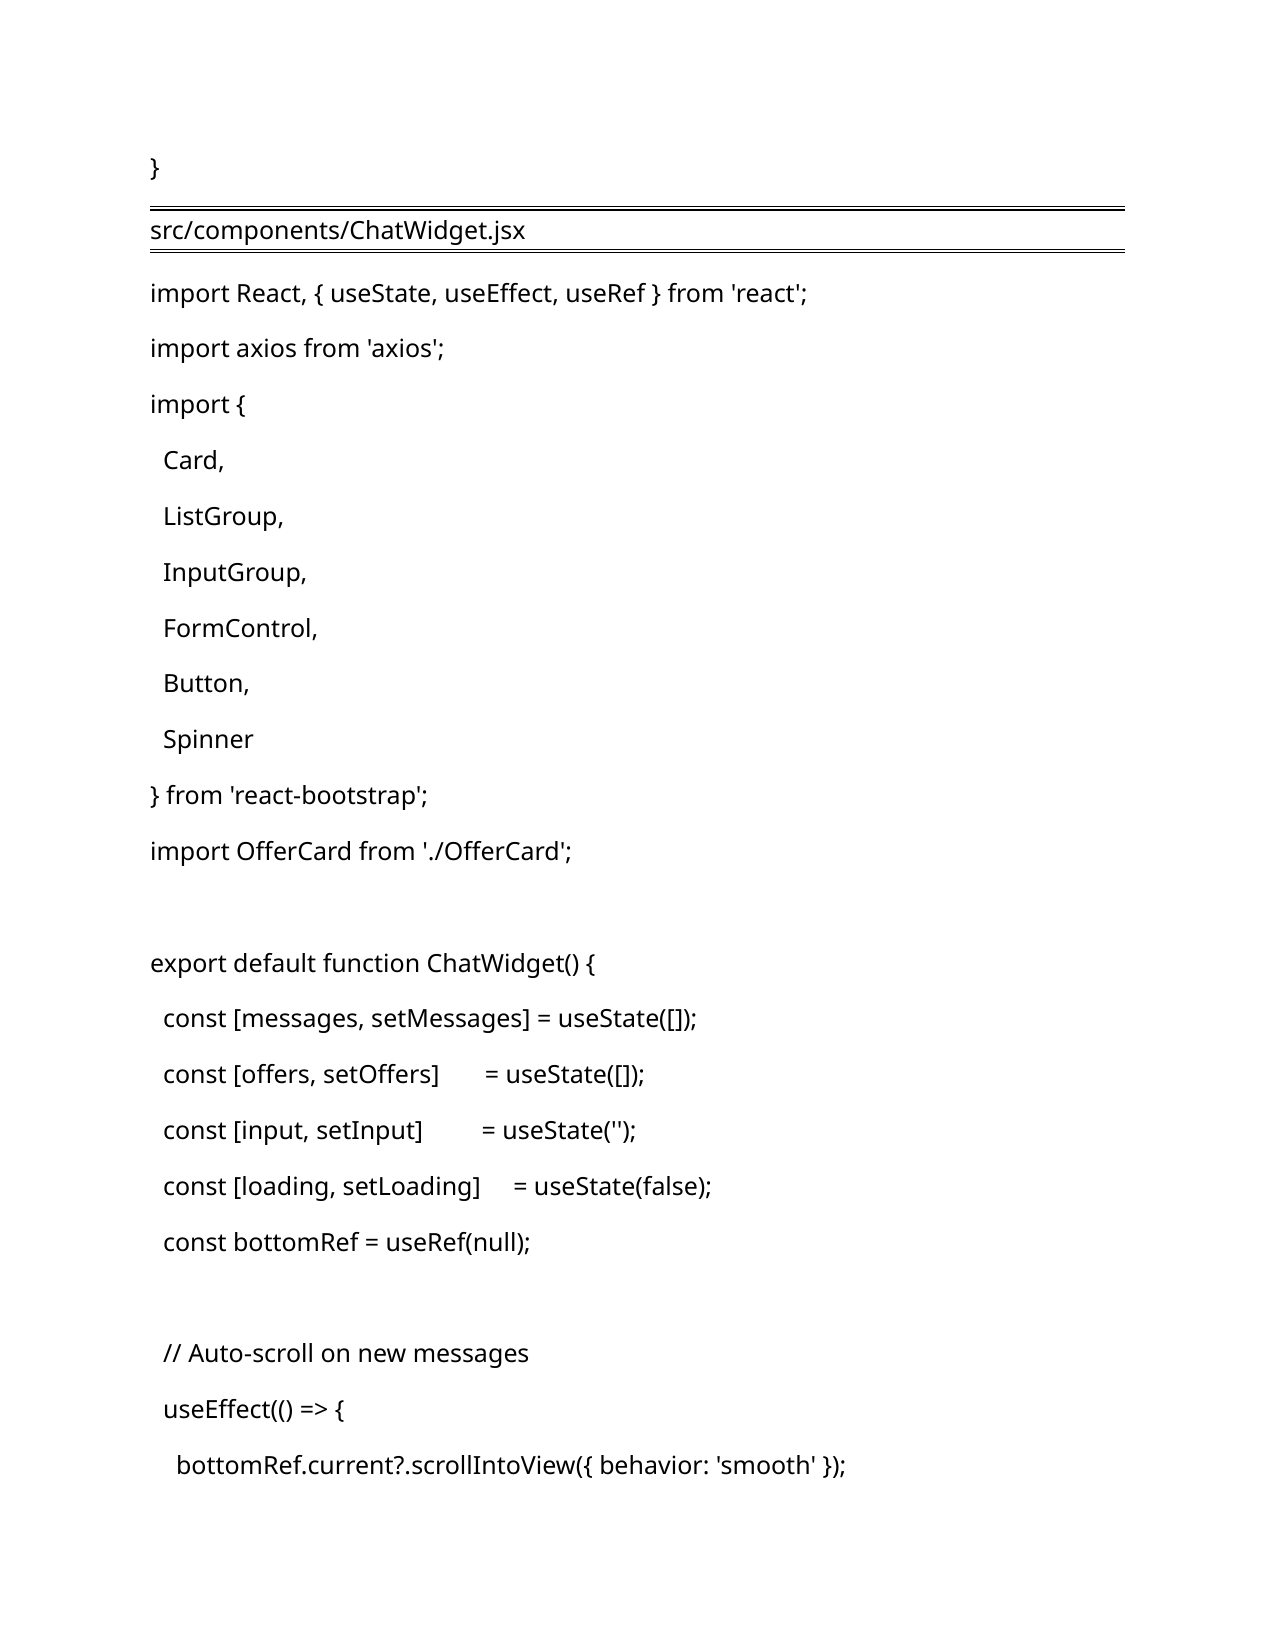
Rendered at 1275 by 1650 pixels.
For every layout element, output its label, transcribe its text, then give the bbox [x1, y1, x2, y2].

text FormControl, [150, 610, 1125, 644]
text import { [150, 387, 1125, 421]
text Button, [150, 666, 1125, 700]
text Spinner [150, 722, 1125, 756]
text const bottomRef = useRef(null); [150, 1224, 1125, 1258]
text ListGroup, [150, 498, 1125, 533]
text Card, [150, 443, 1125, 477]
text // Auto‐scroll on new messages [150, 1336, 1125, 1370]
text } [150, 150, 1125, 184]
text const [loading, setLoading] = useState(false); [150, 1168, 1125, 1203]
text src/components/ChatWidget.jsx [150, 211, 1125, 249]
text bottomRef.current?.scrollIntoView({ behavior: 'smooth' }); [150, 1448, 1125, 1482]
text } from 'react-bootstrap'; [150, 778, 1125, 812]
text import OfferCard from './OfferCard'; [150, 833, 1125, 868]
text InputGroup, [150, 554, 1125, 588]
text export default function ChatWidget() { [150, 945, 1125, 979]
text import axios from 'axios'; [150, 331, 1125, 365]
text const [input, setInput] = useState(''); [150, 1113, 1125, 1147]
text import React, { useState, useEffect, useRef } from 'react'; [150, 275, 1125, 309]
text const [messages, setMessages] = useState([]); [150, 1001, 1125, 1035]
text const [offers, setOffers] = useState([]); [150, 1057, 1125, 1091]
text useEffect(() => { [150, 1392, 1125, 1426]
